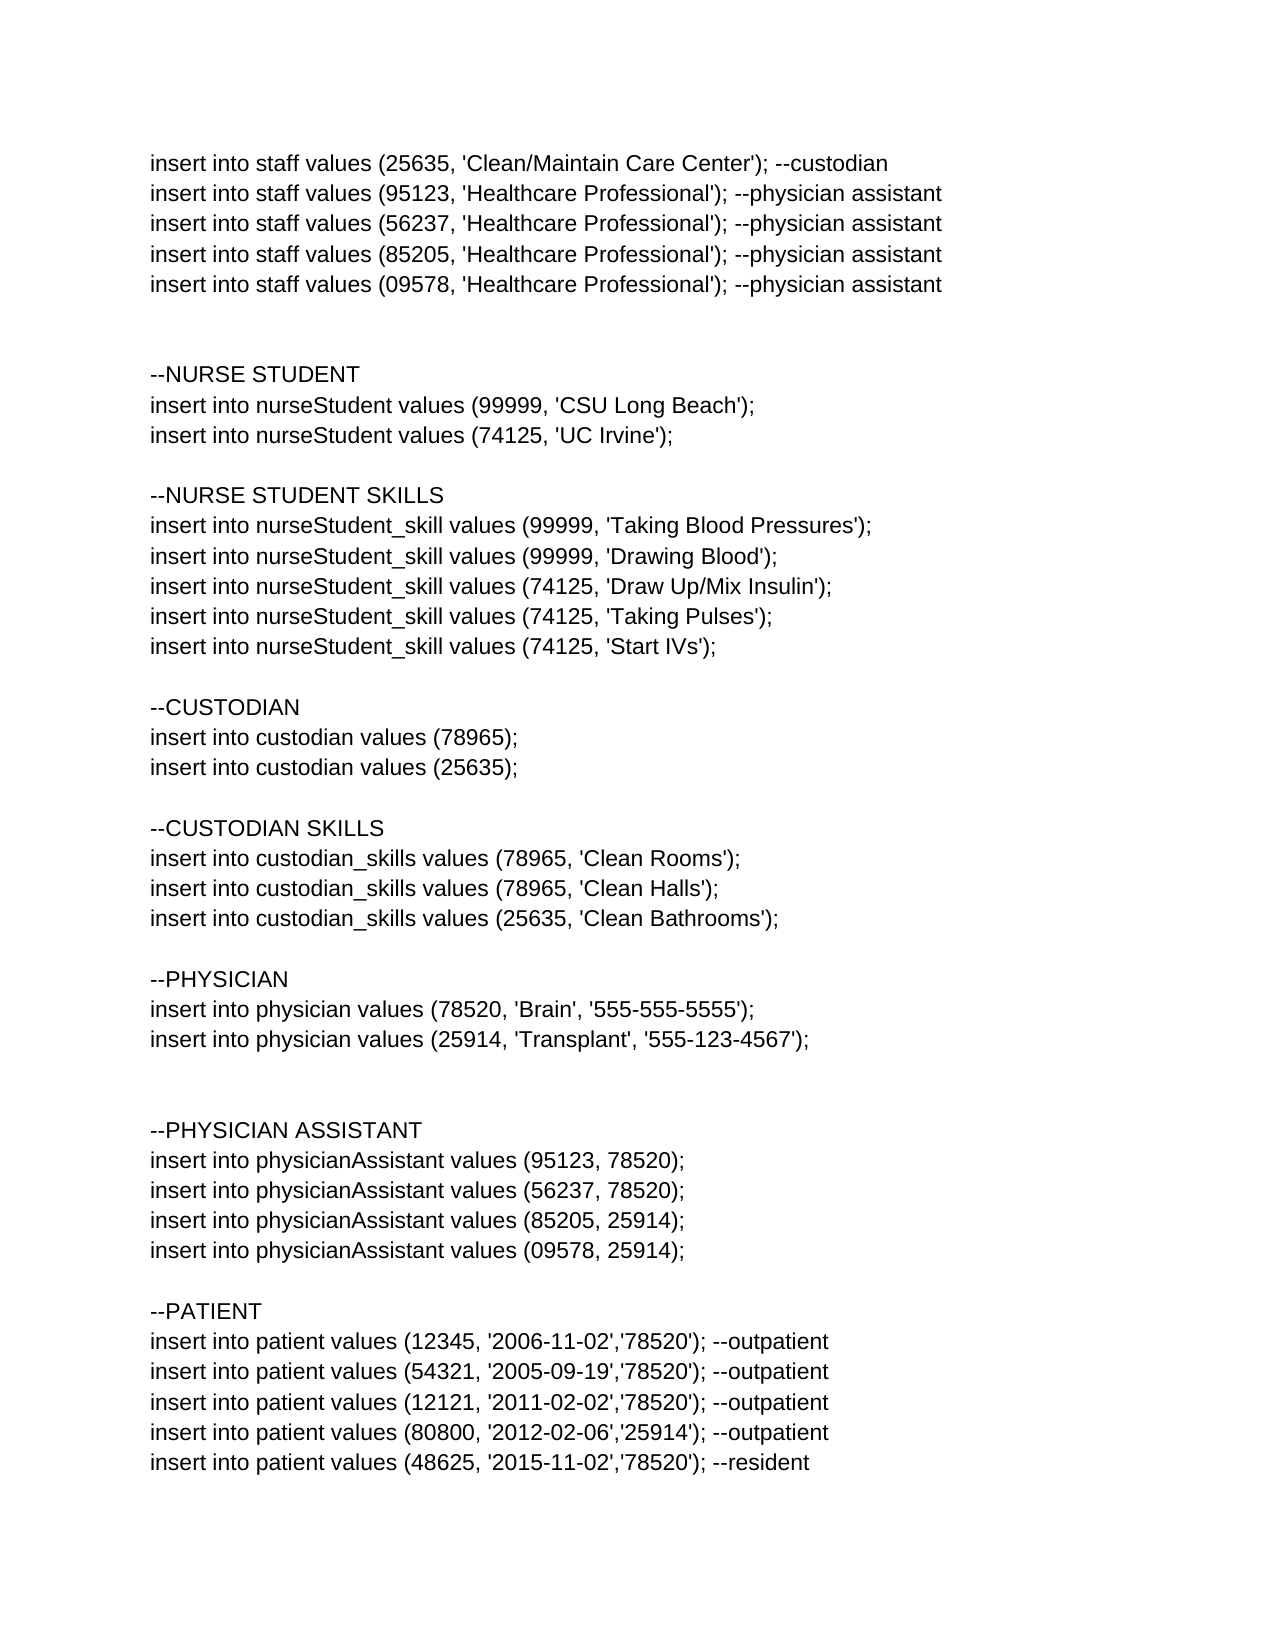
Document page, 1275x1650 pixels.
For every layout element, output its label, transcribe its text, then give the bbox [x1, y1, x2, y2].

text insert into staff values (09578, 'Healthcare Professional'); --physician assistant [150, 271, 1125, 297]
text --CUSTODIAN [150, 694, 1125, 720]
text insert into staff values (25635, 'Clean/Maintain Care Center'); --custodian [150, 150, 1125, 176]
text insert into patient values (80800, '2012-02-06','25914'); --outpatient [150, 1419, 1125, 1445]
text insert into staff values (95123, 'Healthcare Professional'); --physician assistant [150, 180, 1125, 207]
text --PHYSICIAN ASSISTANT [150, 1117, 1125, 1143]
text insert into patient values (12345, '2006-11-02','78520'); --outpatient [150, 1328, 1125, 1354]
text insert into custodian values (25635); [150, 754, 1125, 781]
text insert into staff values (85205, 'Healthcare Professional'); --physician assistant [150, 241, 1125, 267]
text insert into patient values (54321, '2005-09-19','78520'); --outpatient [150, 1358, 1125, 1385]
text insert into physicianAssistant values (09578, 25914); [150, 1237, 1125, 1264]
text --NURSE STUDENT SKILLS [150, 482, 1125, 509]
text insert into nurseStudent values (74125, 'UC Irvine'); [150, 422, 1125, 448]
text insert into physicianAssistant values (85205, 25914); [150, 1207, 1125, 1234]
text insert into patient values (12121, '2011-02-02','78520'); --outpatient [150, 1388, 1125, 1415]
text --PATIENT [150, 1298, 1125, 1324]
text insert into nurseStudent_skill values (74125, 'Draw Up/Mix Insulin'); [150, 573, 1125, 599]
text insert into nurseStudent values (99999, 'CSU Long Beach'); [150, 392, 1125, 418]
text --PHYSICIAN [150, 966, 1125, 992]
text insert into physicianAssistant values (95123, 78520); [150, 1147, 1125, 1173]
text insert into nurseStudent_skill values (74125, 'Start IVs'); [150, 633, 1125, 660]
text --NURSE STUDENT [150, 361, 1125, 388]
text insert into physician values (25914, 'Transplant', '555-123-4567'); [150, 1026, 1125, 1052]
text insert into physician values (78520, 'Brain', '555-555-5555'); [150, 996, 1125, 1022]
text insert into staff values (56237, 'Healthcare Professional'); --physician assistant [150, 210, 1125, 237]
text insert into nurseStudent_skill values (99999, 'Drawing Blood'); [150, 543, 1125, 569]
text insert into custodian_skills values (78965, 'Clean Halls'); [150, 875, 1125, 901]
text insert into nurseStudent_skill values (74125, 'Taking Pulses'); [150, 603, 1125, 629]
text insert into custodian_skills values (25635, 'Clean Bathrooms'); [150, 905, 1125, 932]
text insert into patient values (48625, '2015-11-02','78520'); --resident [150, 1449, 1125, 1475]
text insert into physicianAssistant values (56237, 78520); [150, 1177, 1125, 1203]
text insert into custodian values (78965); [150, 724, 1125, 750]
text insert into custodian_skills values (78965, 'Clean Rooms'); [150, 845, 1125, 871]
text --CUSTODIAN SKILLS [150, 814, 1125, 841]
text insert into nurseStudent_skill values (99999, 'Taking Blood Pressures'); [150, 512, 1125, 539]
